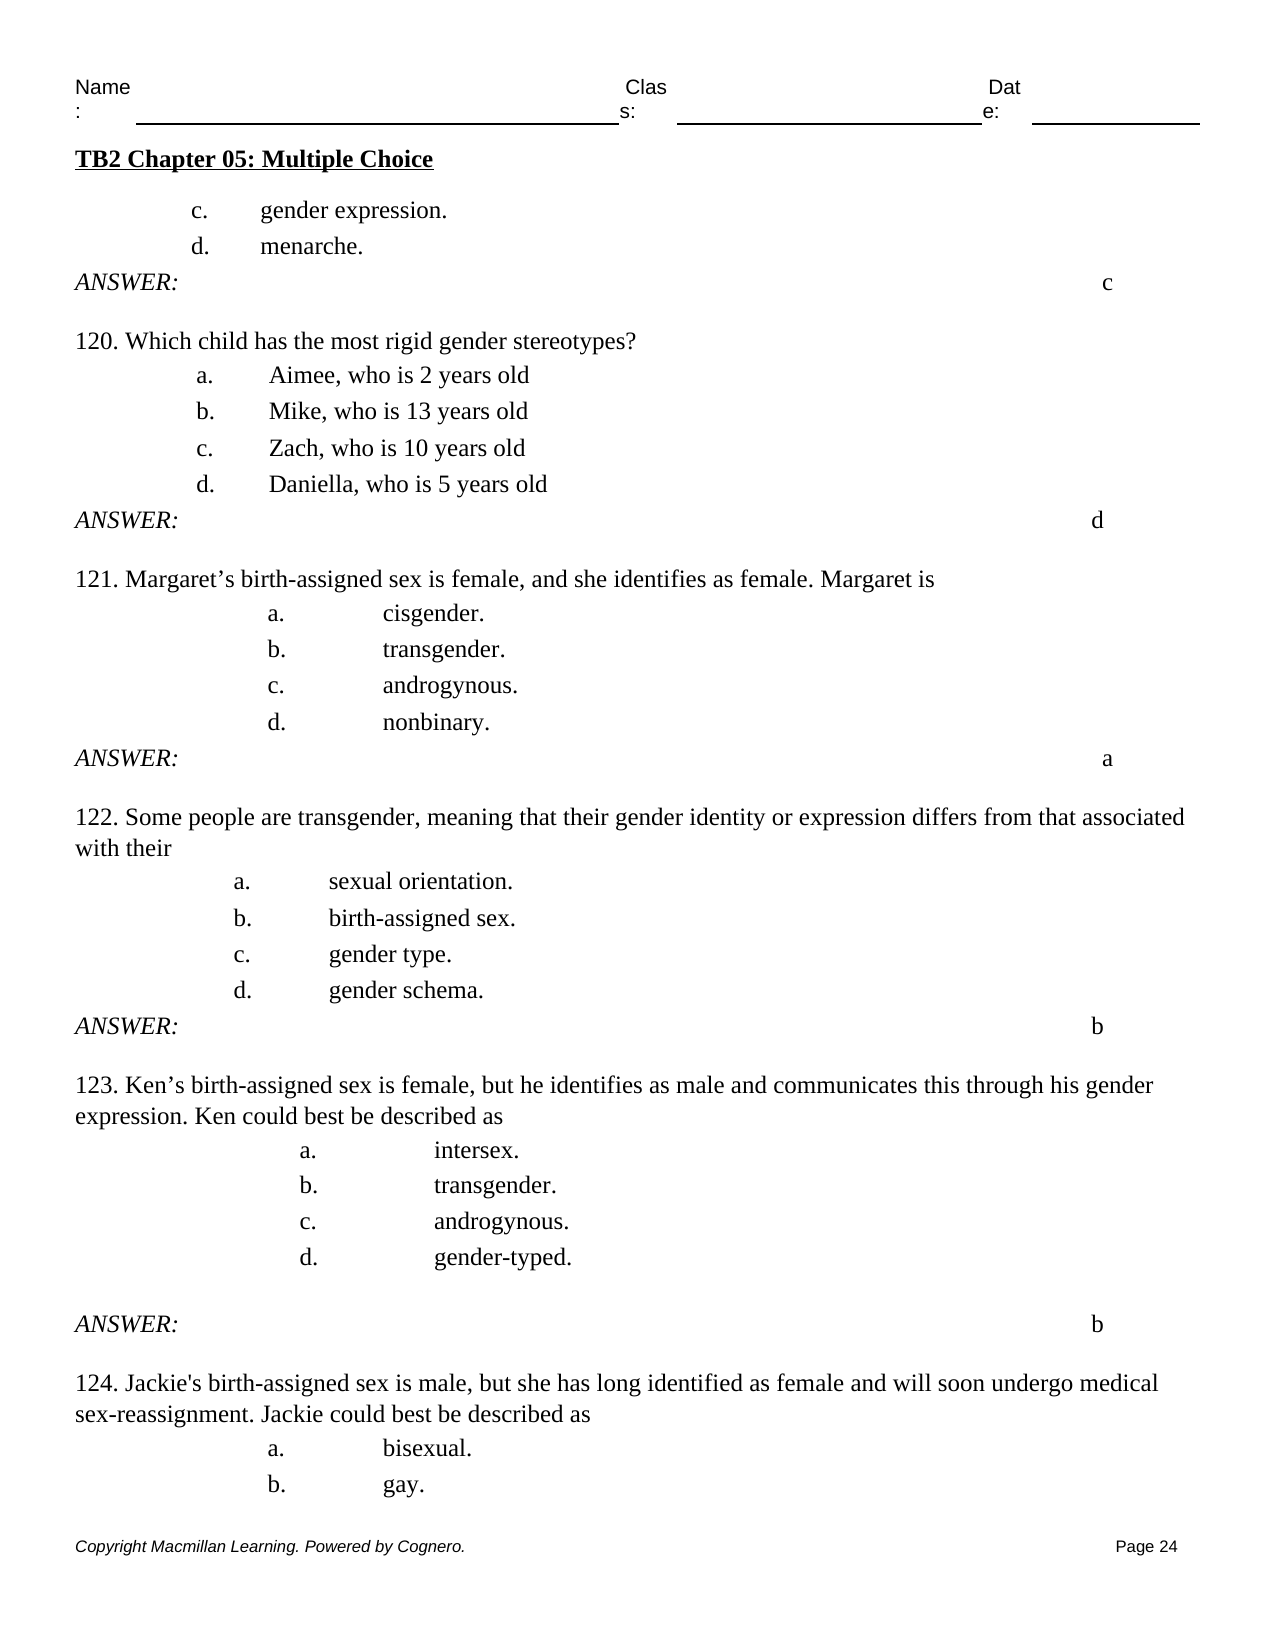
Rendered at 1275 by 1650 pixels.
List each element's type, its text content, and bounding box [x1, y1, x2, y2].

table_header 121. Margaret’s birth-assigned sex is female, and she identifies as female. Margaret is [75, 564, 1200, 775]
table_header 120. Which child has the most rigid gender stereotypes? [75, 326, 1200, 537]
table_header 122. Some people are transgender, meaning that their gender identity or expression differs from that associated with their [75, 802, 1200, 1043]
table_header 123. Ken’s birth-assigned sex is female, but he identifies as male and communicates this through his gender expression. Ken could best be described as [75, 1070, 1200, 1341]
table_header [75, 1369, 1200, 1502]
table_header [75, 192, 1200, 299]
